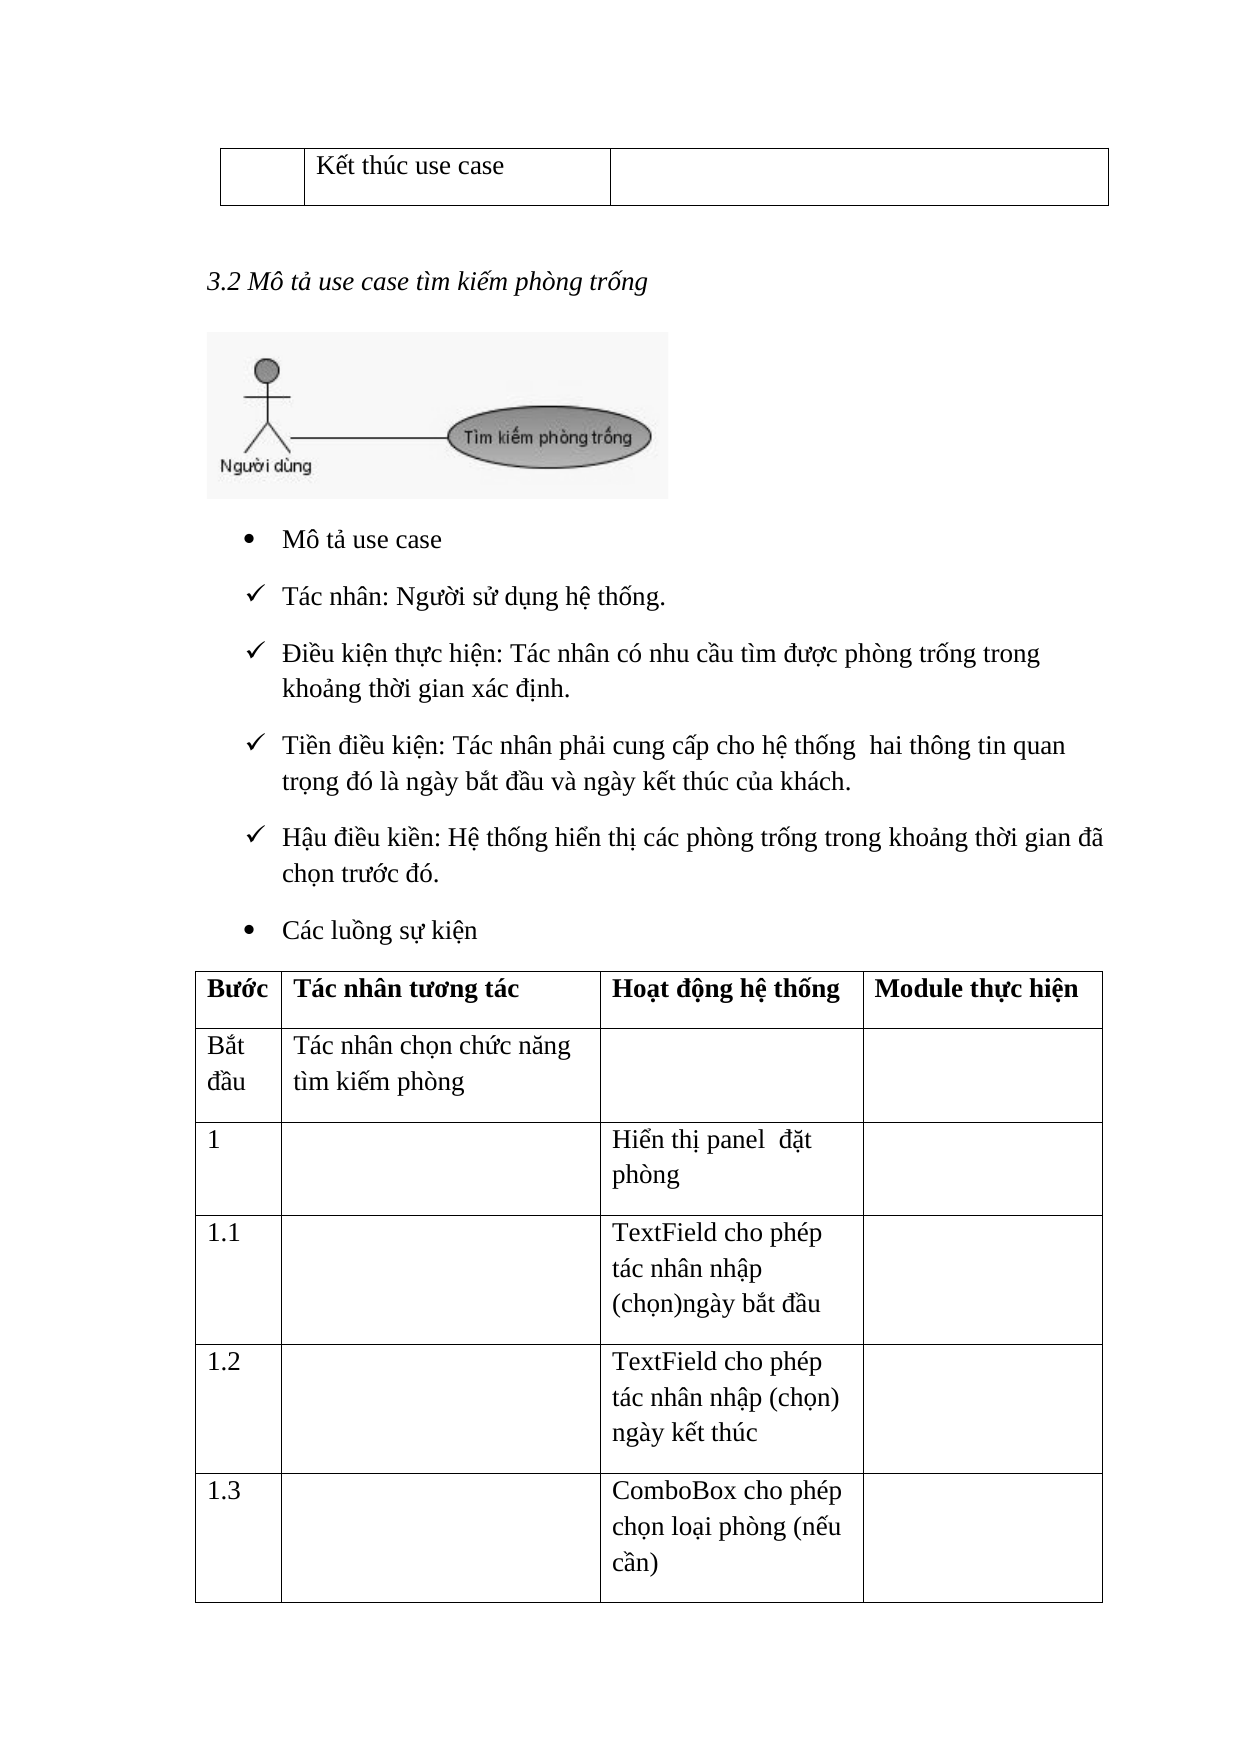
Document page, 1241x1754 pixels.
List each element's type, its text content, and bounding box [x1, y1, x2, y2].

table_cell [865, 149, 1108, 205]
table_cell [864, 1029, 1102, 1122]
table_cell [282, 1474, 600, 1602]
table_cell 1 [196, 1123, 281, 1215]
text 3.2 Mô tả use case tìm kiếm phòng trống [207, 265, 1122, 296]
list Tác nhân: Người sử dụng hệ thống. [244, 580, 1122, 611]
table_cell 1.1 [196, 1216, 281, 1344]
table_cell [221, 149, 304, 205]
list Mô tả use case [244, 523, 1122, 554]
table_cell [864, 1474, 1102, 1602]
list Điều kiện thực hiện: Tác nhân có nhu cầu tìm được phòng trống trong khoảng thời gian xác định. [244, 637, 1122, 704]
table_cell 1.2 [196, 1345, 281, 1473]
table_cell TextField cho phép tác nhân nhập (chọn)ngày bắt đầu [601, 1216, 863, 1344]
table_cell TextField cho phép tác nhân nhập (chọn) ngày kết thúc [601, 1345, 863, 1473]
table_cell [282, 1216, 600, 1344]
table_cell Kết thúc use case [305, 149, 610, 205]
table_header Module thực hiện [864, 972, 1102, 1028]
table_cell Tác nhân chọn chức năng tìm kiếm phòng [282, 1029, 600, 1122]
table_header Bước [196, 972, 281, 1028]
table_cell [864, 1123, 1102, 1215]
table_cell [864, 1345, 1102, 1473]
list Hậu điều kiền: Hệ thống hiển thị các phòng trống trong khoảng thời gian đã chọn trước đó. [244, 822, 1122, 888]
list Các luồng sự kiện [244, 914, 1122, 945]
table_header Tác nhân tương tác [282, 972, 600, 1028]
table_cell [282, 1123, 600, 1215]
list Tiền điều kiện: Tác nhân phải cung cấp cho hệ thống hai thông tin quan trọng đó là ngày bắt đầu và ngày kết thúc của khách. [244, 729, 1122, 796]
table_cell ComboBox cho phép chọn loại phòng (nếu cần) [601, 1474, 863, 1602]
table_cell Hiển thị panel đặt phòng [601, 1123, 863, 1215]
table_cell [601, 1029, 863, 1122]
table_cell [864, 1216, 1102, 1344]
table_cell [282, 1345, 600, 1473]
table_cell [611, 149, 865, 205]
table_header Hoạt động hệ thống [601, 972, 863, 1028]
table_cell 1.3 [196, 1474, 281, 1602]
table_cell Bắt đầu [196, 1029, 281, 1122]
